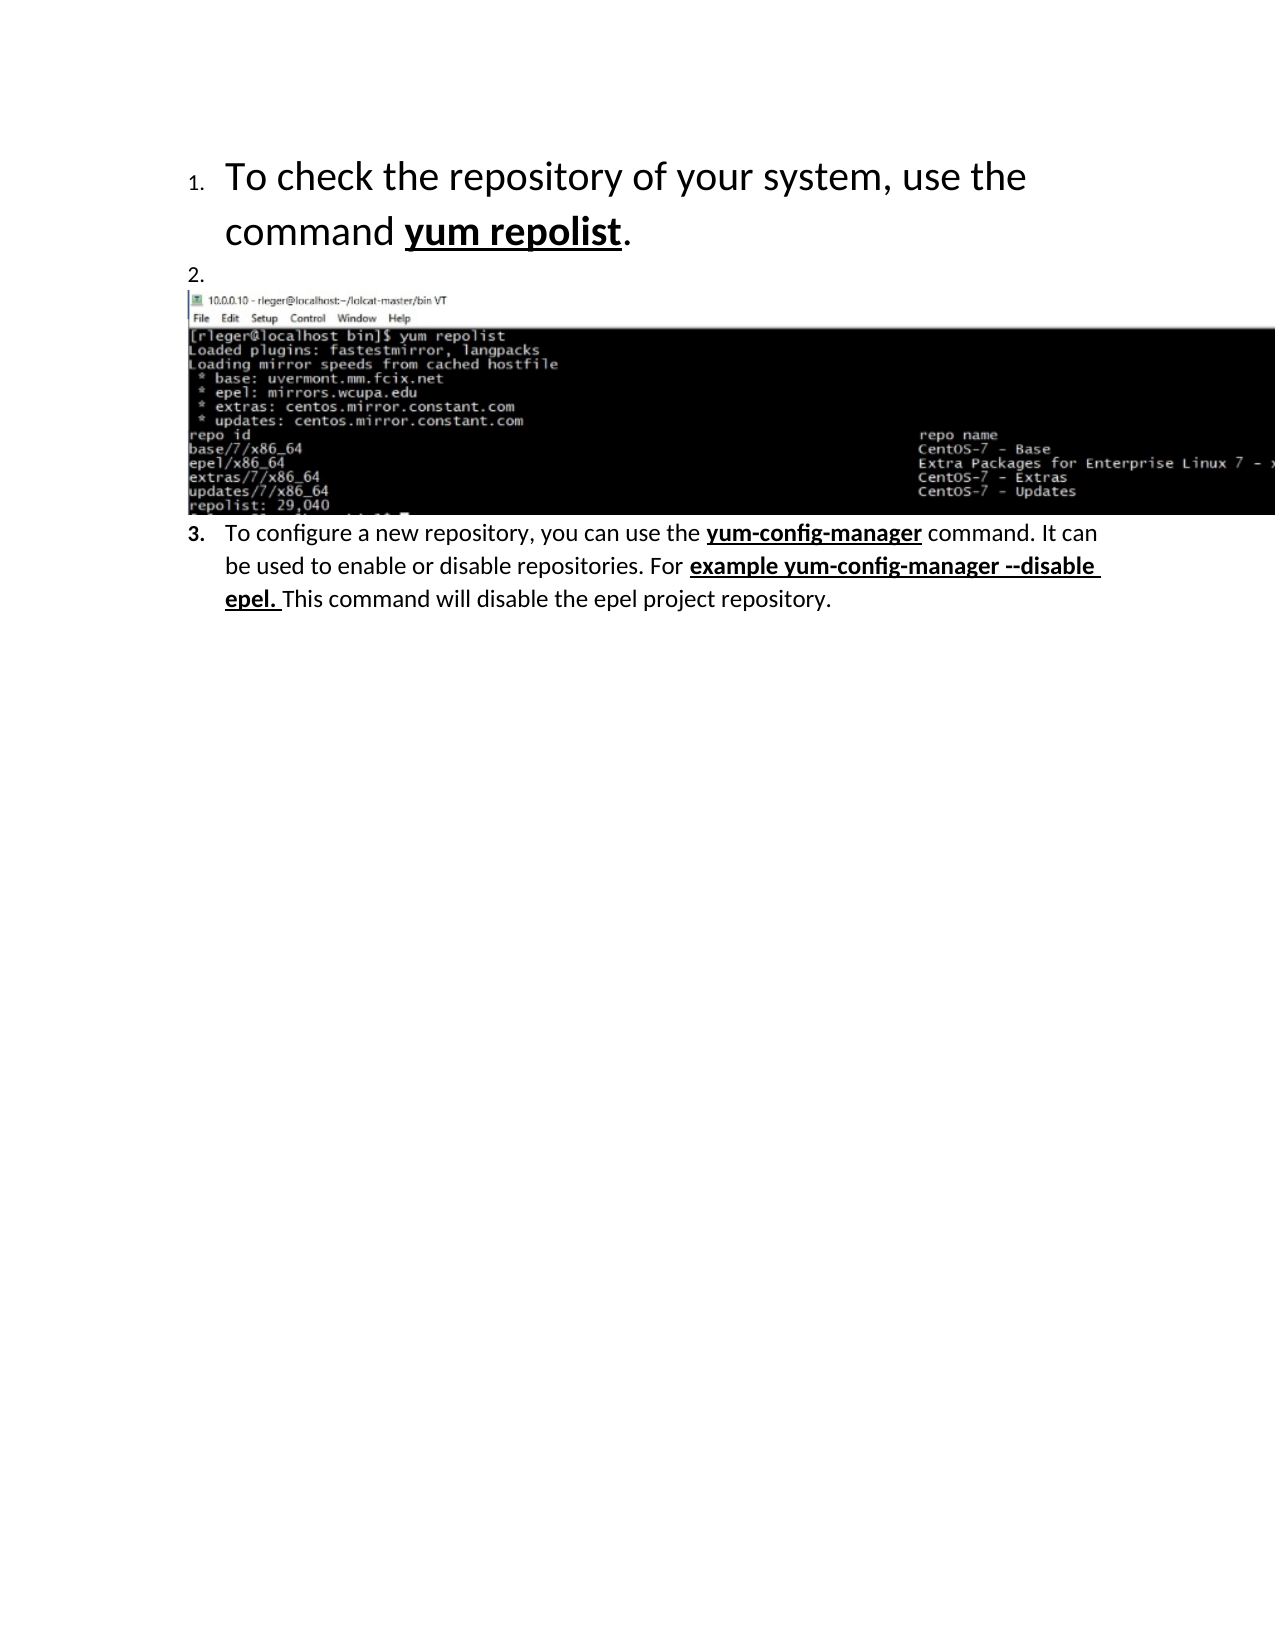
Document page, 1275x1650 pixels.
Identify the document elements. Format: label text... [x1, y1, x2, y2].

list To configure a new repository, you can use the yum-config-manager command. It can be used to enable or disable repositories. For example yum-config-manager --disable epel. This command will disable the epel project repository. [187, 517, 1125, 613]
list To check the repository of your system, use the command yum repolist. [187, 150, 1125, 256]
picture [187, 290, 1275, 515]
